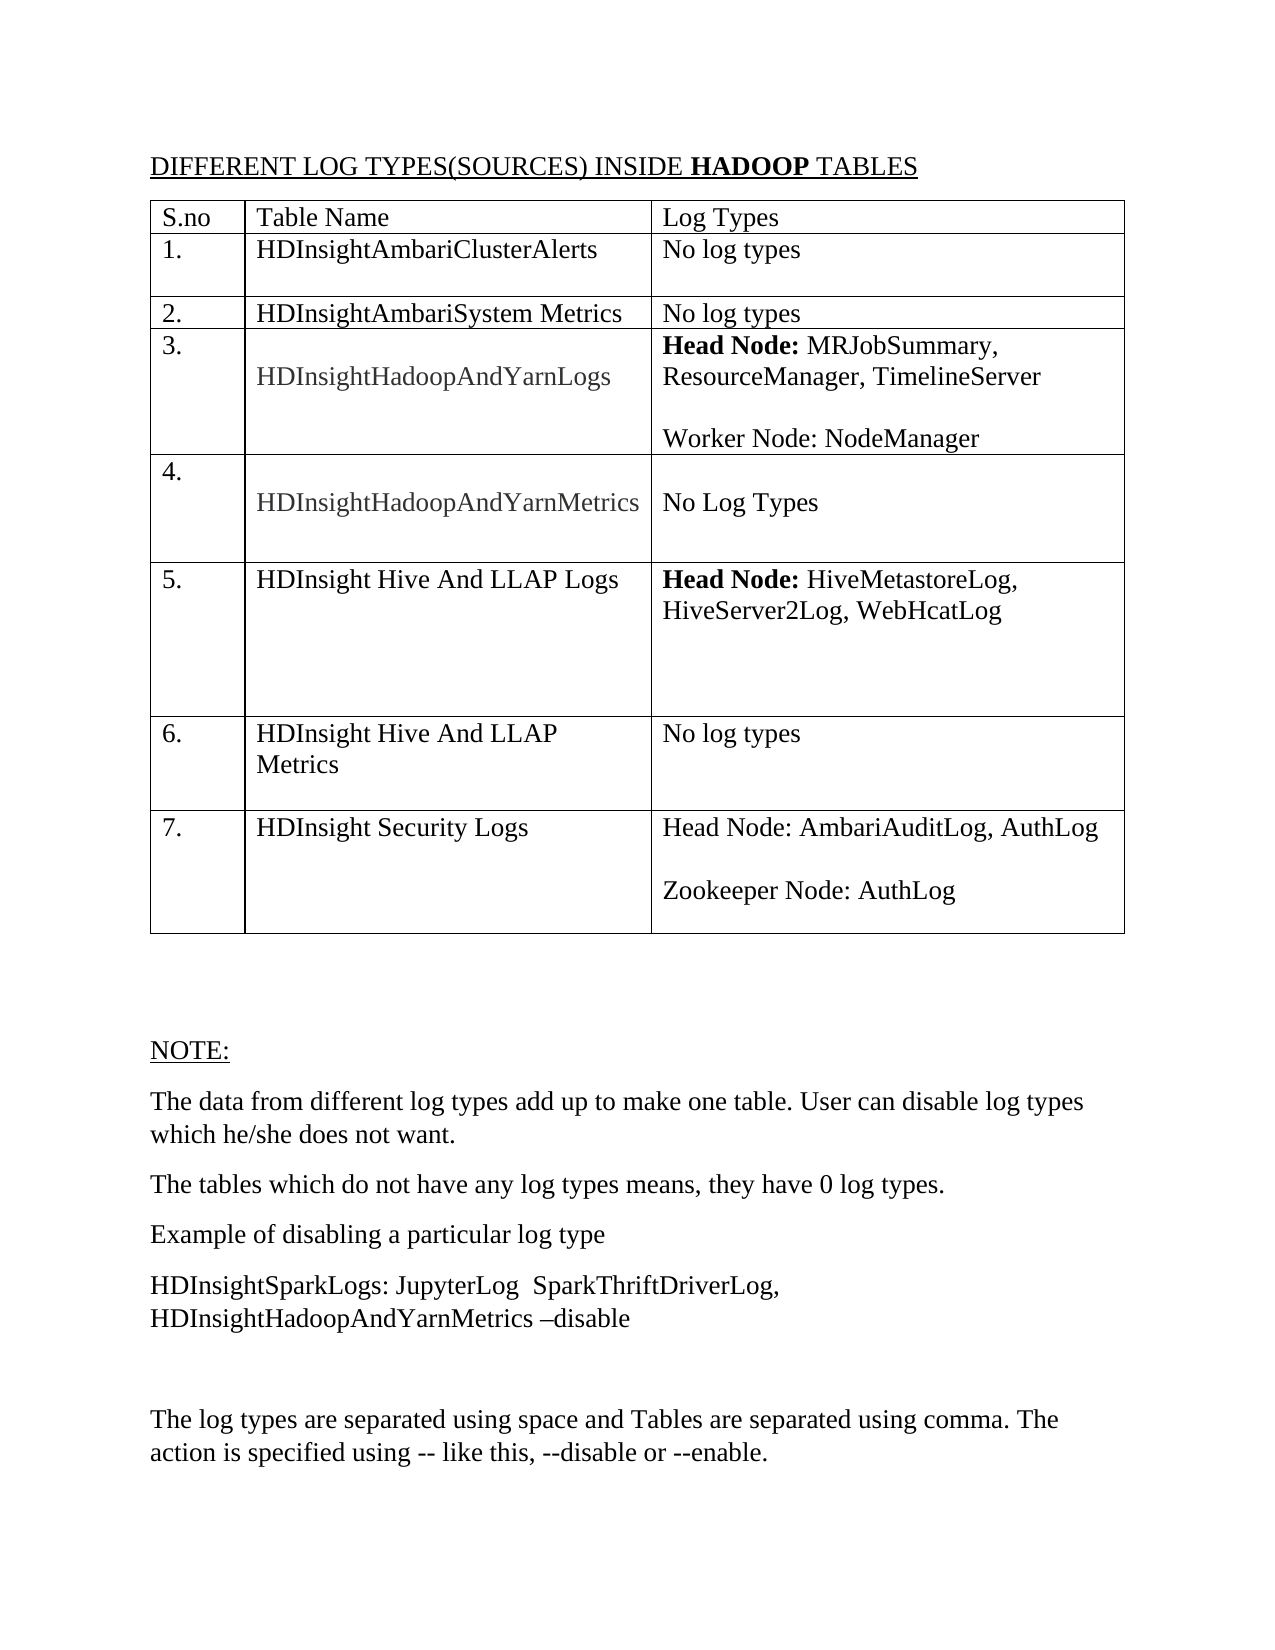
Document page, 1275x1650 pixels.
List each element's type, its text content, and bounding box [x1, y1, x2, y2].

text NOTE: [150, 1034, 1125, 1066]
table_cell 2. [151, 297, 244, 328]
table_header Log Types [652, 201, 1124, 232]
table_cell 1. [151, 234, 244, 296]
table_header Table Name [246, 201, 651, 232]
table_cell HDInsightHadoopAndYarnLogs [246, 329, 651, 453]
table_cell 7. [151, 811, 244, 933]
table_cell HDInsight Hive And LLAP Logs [246, 563, 651, 716]
table_cell Head Node: MRJobSummary, ResourceManager, TimelineServer Worker Node: NodeManager [652, 329, 1124, 453]
text Example of disabling a particular log type [150, 1218, 1125, 1250]
table_cell No log types [652, 297, 1124, 328]
table_cell No Log Types [652, 455, 1124, 562]
table_cell Head Node: AmbariAuditLog, AuthLog Zookeeper Node: AuthLog [652, 811, 1124, 933]
text HDInsightSparkLogs: JupyterLog SparkThriftDriverLog, HDInsightHadoopAndYarnMetrics –disable [150, 1269, 1125, 1333]
text DIFFERENT LOG TYPES(SOURCES) INSIDE HADOOP TABLES [150, 150, 1125, 181]
table_cell HDInsightHadoopAndYarnMetrics [246, 455, 651, 562]
table_cell No log types [652, 234, 1124, 296]
table_cell 3. [151, 329, 244, 453]
table_cell 5. [151, 563, 244, 716]
table_cell HDInsight Hive And LLAP Metrics [246, 717, 651, 810]
text The log types are separated using space and Tables are separated using comma. The action is specified using -- like this, --disable or --enable. [150, 1403, 1125, 1467]
table_cell HDInsight Security Logs [246, 811, 651, 933]
text The data from different log types add up to make one table. User can disable log types which he/she does not want. [150, 1084, 1125, 1149]
table_cell No log types [652, 717, 1124, 810]
table_header S.no [151, 201, 244, 232]
table_cell HDInsightAmbariSystem Metrics [246, 297, 651, 328]
table_cell 4. [151, 455, 244, 562]
text The tables which do not have any log types means, they have 0 log types. [150, 1168, 1125, 1199]
table_cell Head Node: HiveMetastoreLog, HiveServer2Log, WebHcatLog [652, 563, 1124, 716]
table_cell HDInsightAmbariClusterAlerts [246, 234, 651, 296]
table_cell 6. [151, 717, 244, 810]
